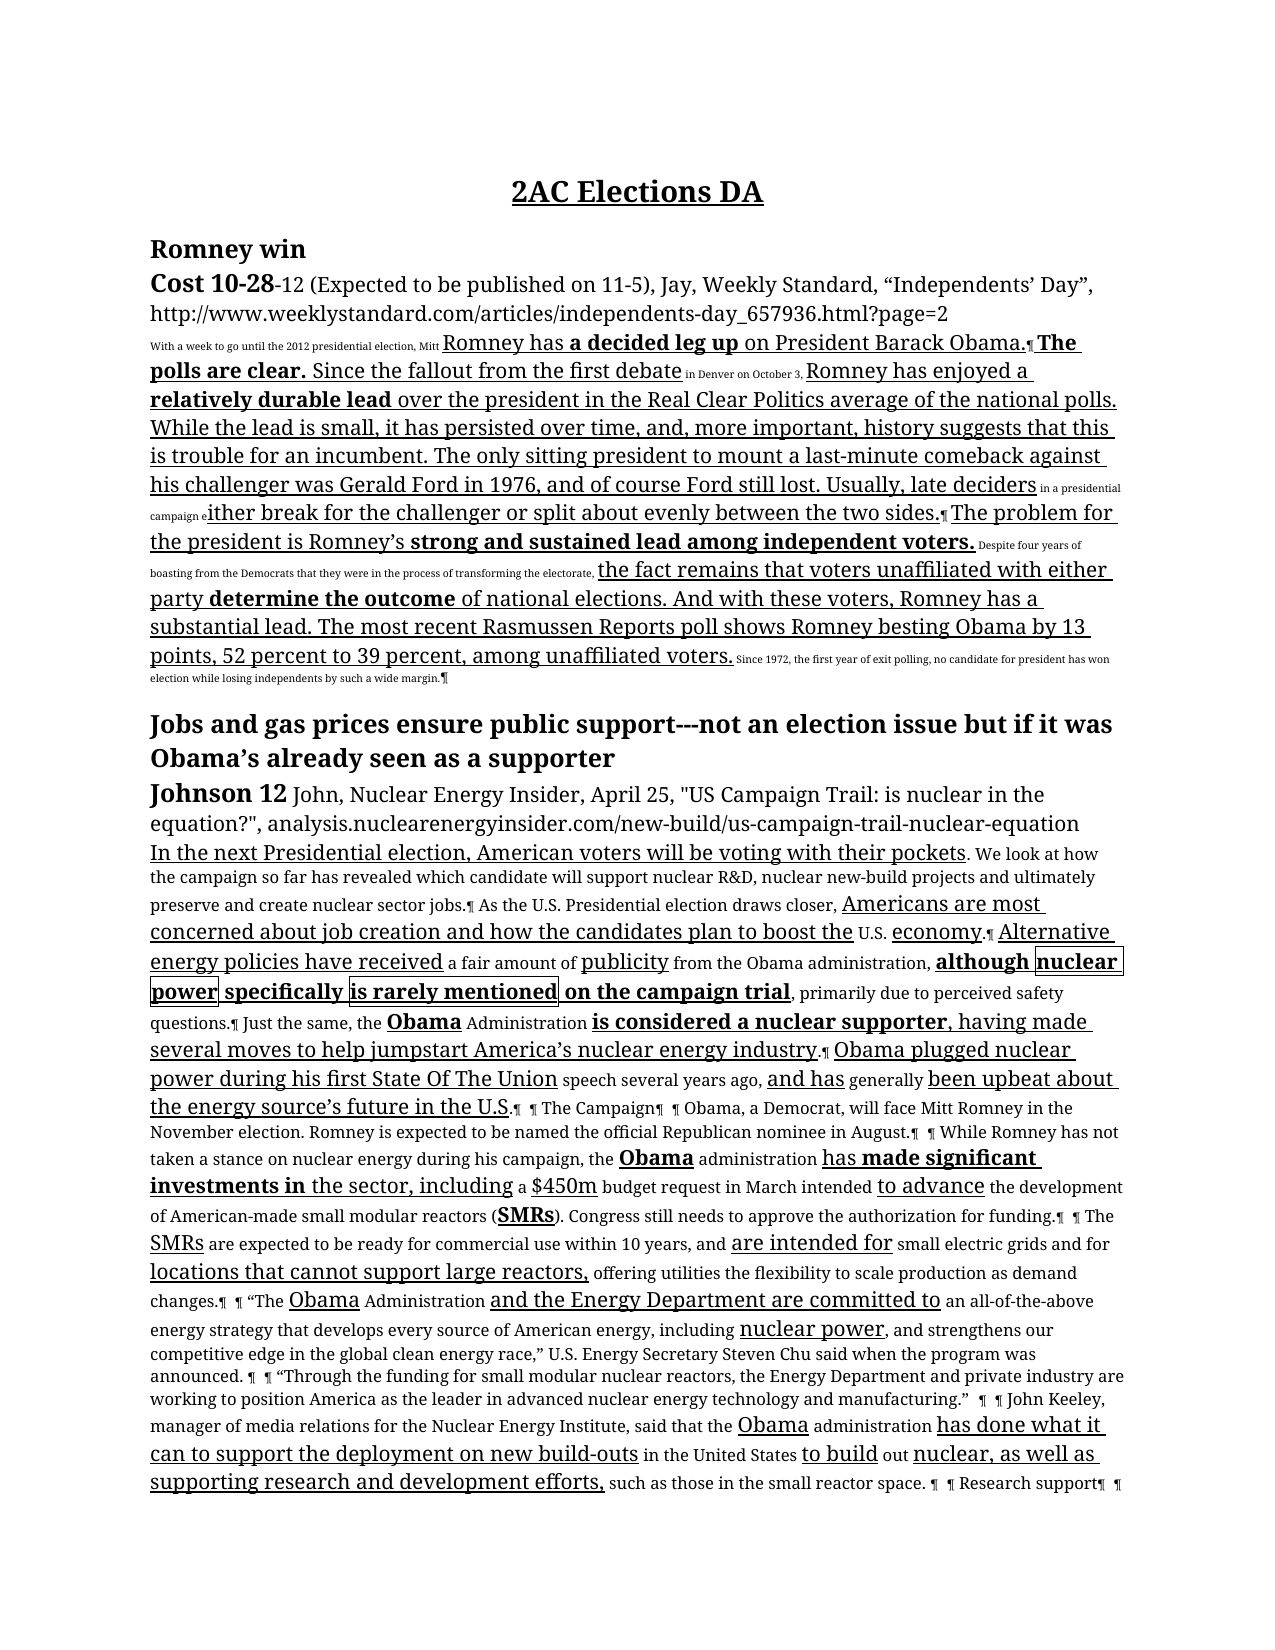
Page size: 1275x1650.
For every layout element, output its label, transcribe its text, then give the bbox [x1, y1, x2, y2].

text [150, 838, 1125, 1496]
subtitle Jobs and gas prices ensure public support---not an election issue but if it was Obama’s already seen as a supporter [150, 707, 1125, 775]
subtitle 2AC Elections DA [150, 171, 1125, 211]
text Johnson 12 John, Nuclear Energy Insider, April 25, "US Campaign Trail: is nuclear in the equation?", analysis.nuclearenergyinsider.com/new-build/us-campaign-trail-nuclear-equation [150, 775, 1125, 838]
text With a week to go until the 2012 presidential election, Mitt Romney has a decided leg up on President Barack Obama.¶ The polls are clear. Since the fallout from the first debate in Denver on October 3, Romney has enjoyed a relatively durable lead over the president in the Real Clear Politics average of the national polls. While the lead is small, it has persisted over time, and, more important, history suggests that this is trouble for an incumbent. The only sitting president to mount a last-minute comeback against his challenger was Gerald Ford in 1976, and of course Ford still lost. Usually, late deciders in a presidential campaign either break for the challenger or split about evenly between the two sides.¶ The problem for the president is Romney’s strong and sustained lead among independent voters. Despite four years of boasting from the Democrats that they were in the process of transforming the electorate, the fact remains that voters unaffiliated with either party determine the outcome of national elections. And with these voters, Romney has a substantial lead. The most recent Rasmussen Reports poll shows Romney besting Obama by 13 points, 52 percent to 39 percent, among unaffiliated voters. Since 1972, the first year of exit polling, no candidate for president has won election while losing independents by such a wide margin.¶ [150, 328, 1125, 686]
text Cost 10-28-12 (Expected to be published on 11-5), Jay, Weekly Standard, “Independents’ Day”, http://www.weeklystandard.com/articles/independents-day_657936.html?page=2 [150, 265, 1125, 328]
subtitle Romney win [150, 231, 1125, 265]
